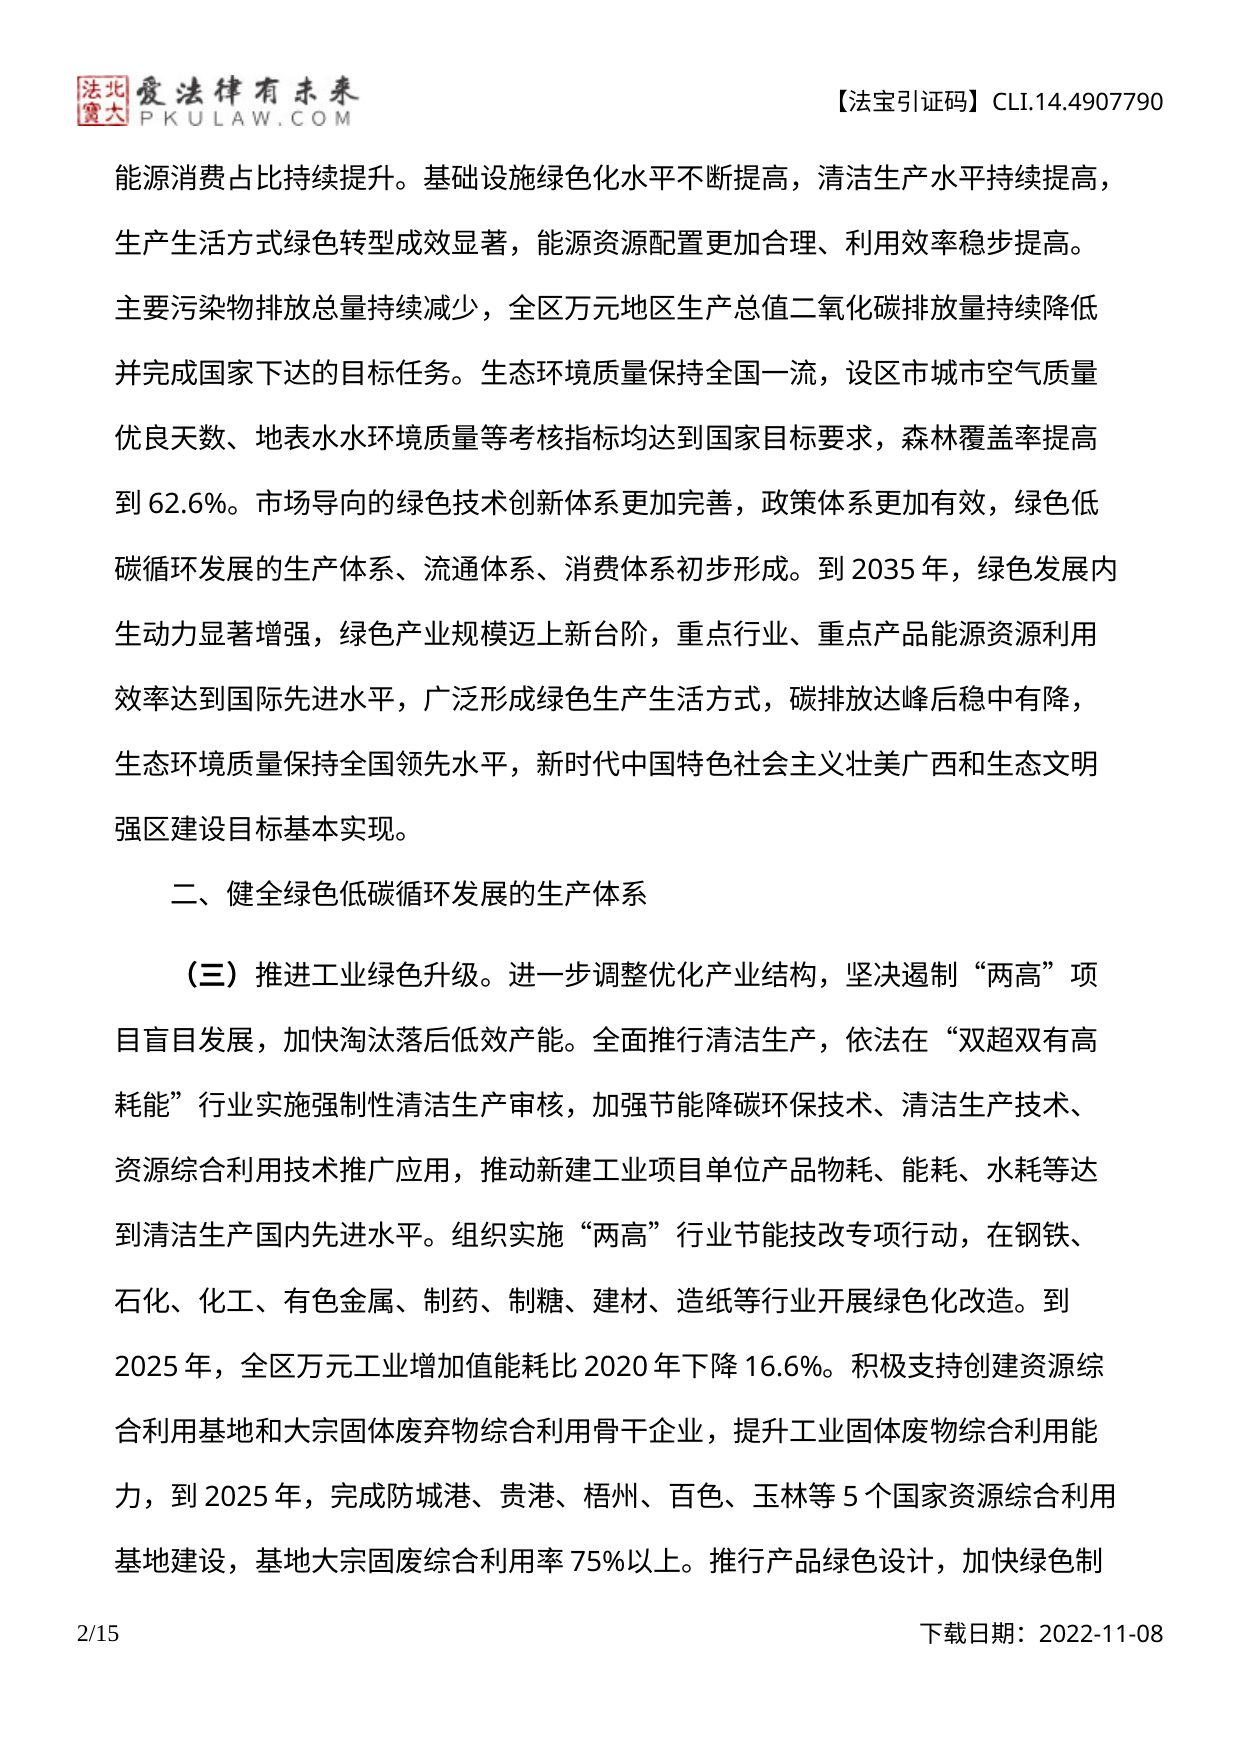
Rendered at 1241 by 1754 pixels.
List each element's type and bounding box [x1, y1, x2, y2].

text [114, 953, 1126, 1580]
picture [76, 75, 361, 126]
text [114, 156, 1126, 913]
